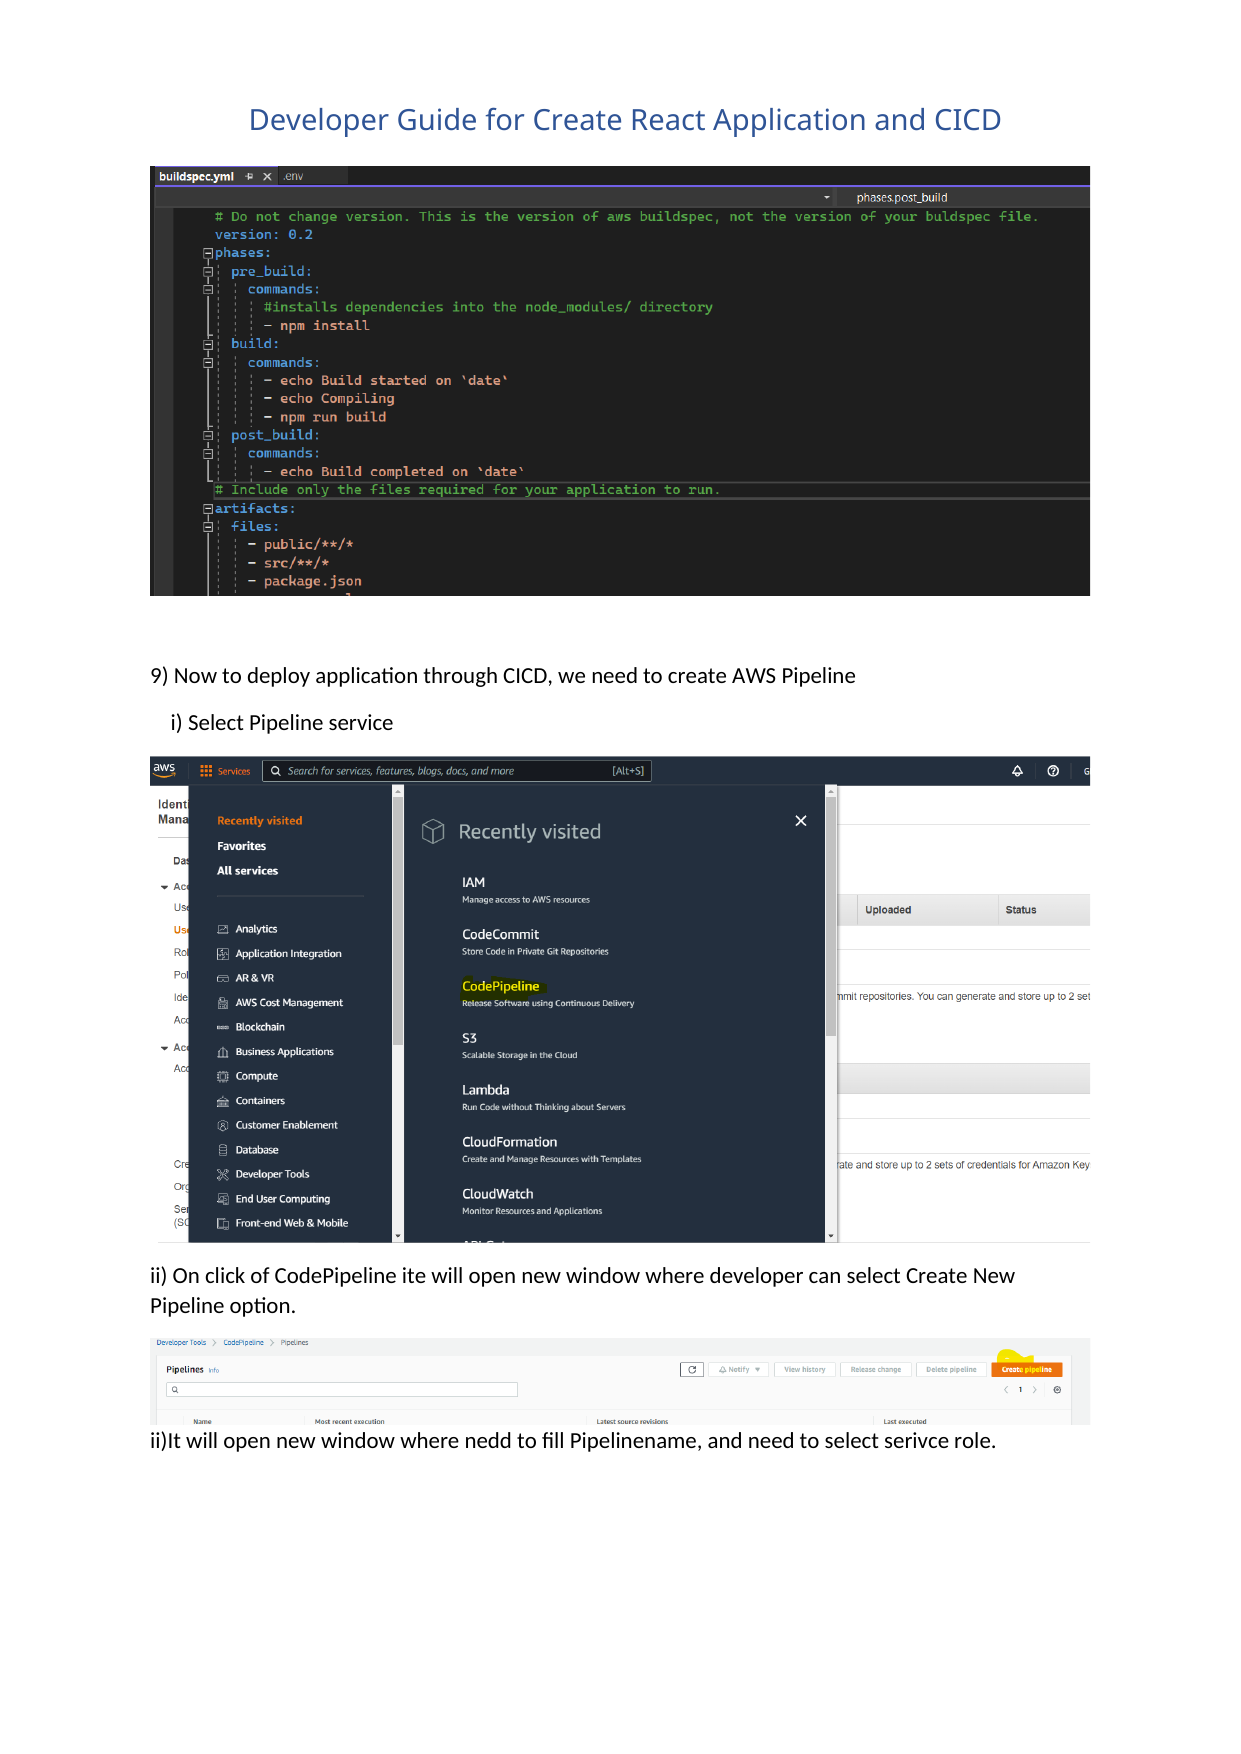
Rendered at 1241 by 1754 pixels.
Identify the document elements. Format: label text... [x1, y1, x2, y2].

picture [150, 166, 1091, 596]
picture [150, 755, 1091, 1243]
text i) Select Pipeline service [150, 708, 1090, 736]
text ii)It will open new window where nedd to fill Pipelinename, and need to select serivce role. [150, 1425, 1090, 1454]
text ii) On click of CodePipeline ite will open new window where developer can select Create New Pipeline option. [150, 1261, 1090, 1319]
text 9) Now to deploy application through CICD, we need to create AWS Pipeline [150, 661, 1090, 689]
picture [150, 1338, 1091, 1425]
